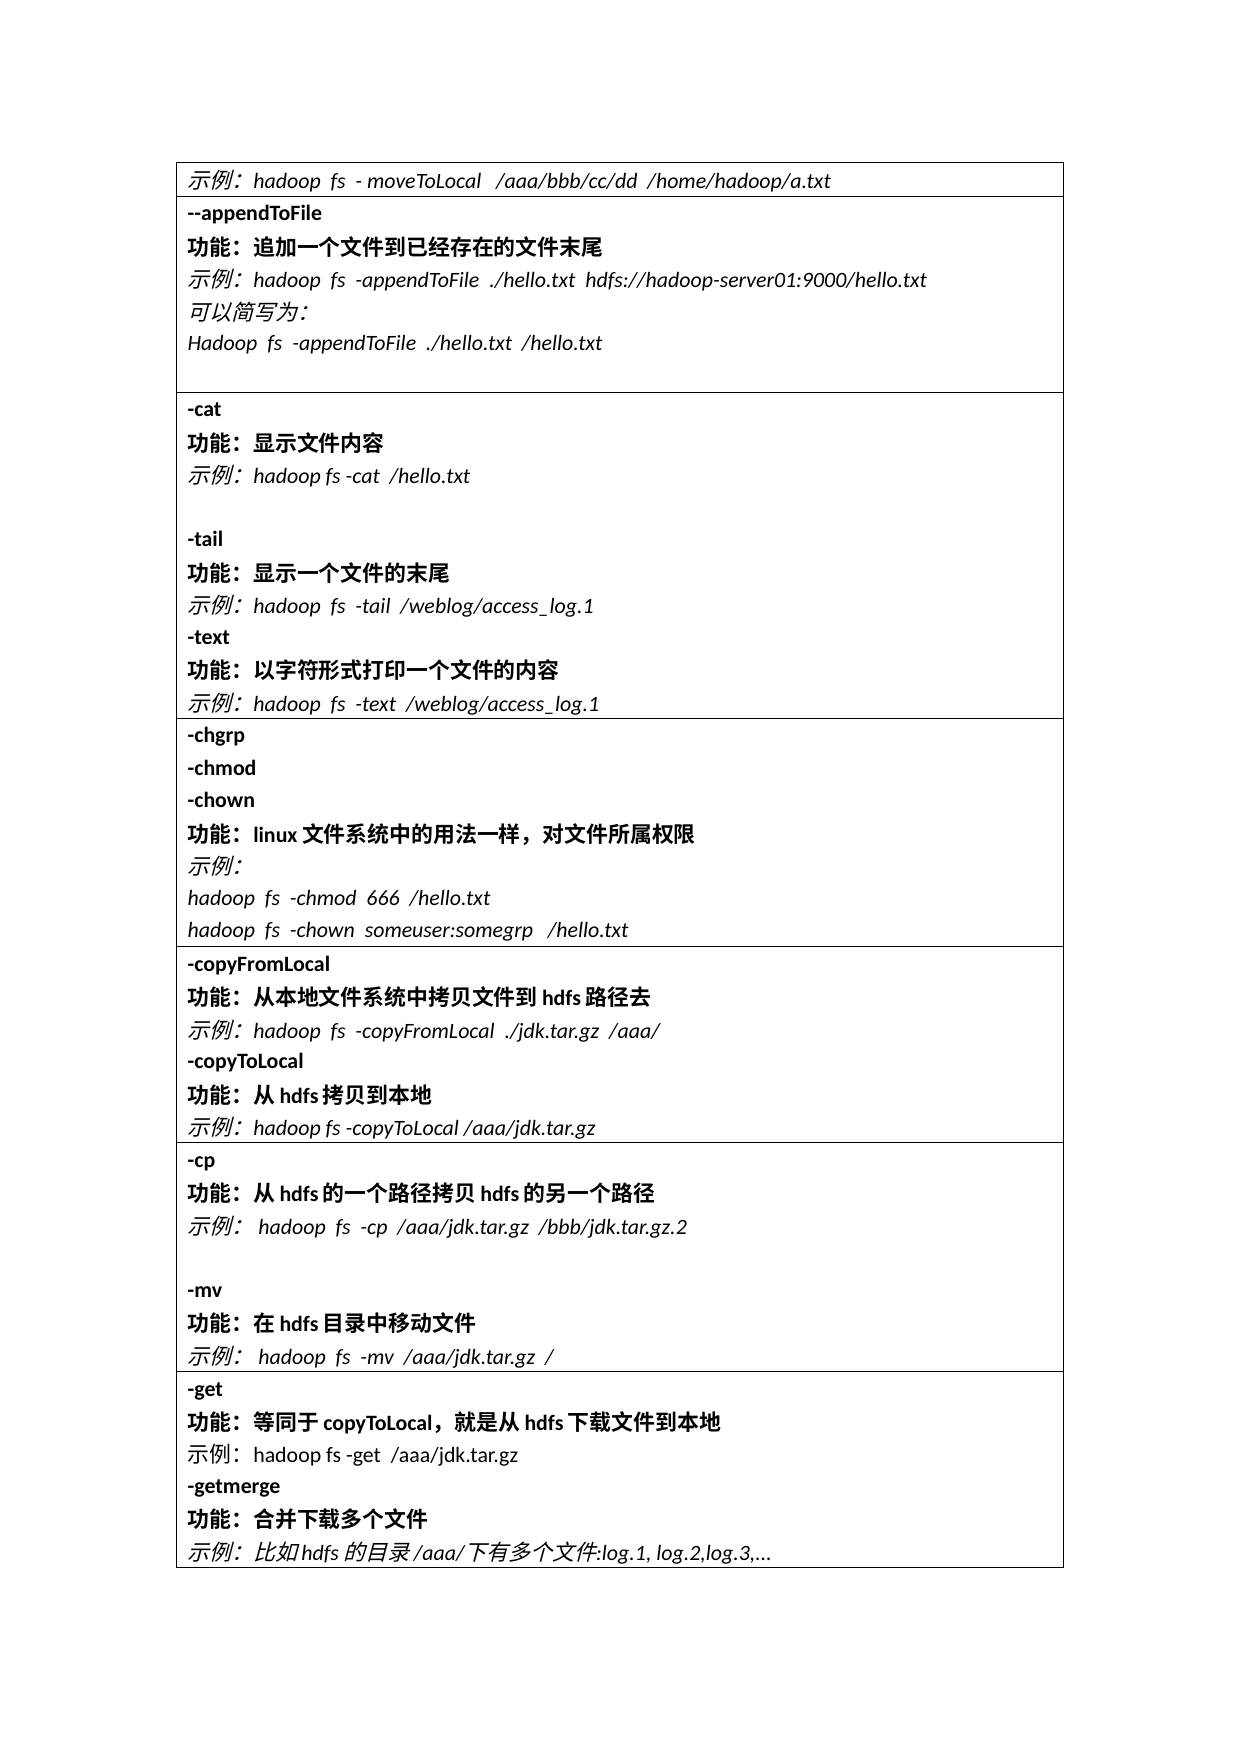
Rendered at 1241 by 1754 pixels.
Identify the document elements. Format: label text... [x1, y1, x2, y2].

table_cell -chgrp -chmod -chown 功能：linux文件系统中的用法一样，对文件所属权限 示例： hadoop fs -chmod 666 /hello.txt hadoop fs -chown someuser:somegrp /hello.txt [177, 719, 1063, 946]
table_cell --appendToFile 功能：追加一个文件到已经存在的文件末尾 示例：hadoop fs -appendToFile ./hello.txt hdfs://hadoop-server01:9000/hello.txt 可以简写为： Hadoop fs -appendToFile ./hello.txt /hello.txt [177, 197, 1063, 392]
table_cell -copyFromLocal 功能：从本地文件系统中拷贝文件到hdfs路径去 示例：hadoop fs -copyFromLocal ./jdk.tar.gz /aaa/ -copyToLocal 功能：从hdfs拷贝到本地 示例：hadoop fs -copyToLocal /aaa/jdk.tar.gz [177, 947, 1063, 1142]
table_cell -cp 功能：从hdfs的一个路径拷贝hdfs的另一个路径 示例： hadoop fs -cp /aaa/jdk.tar.gz /bbb/jdk.tar.gz.2 -mv 功能：在hdfs目录中移动文件 示例： hadoop fs -mv /aaa/jdk.tar.gz / [177, 1143, 1063, 1371]
